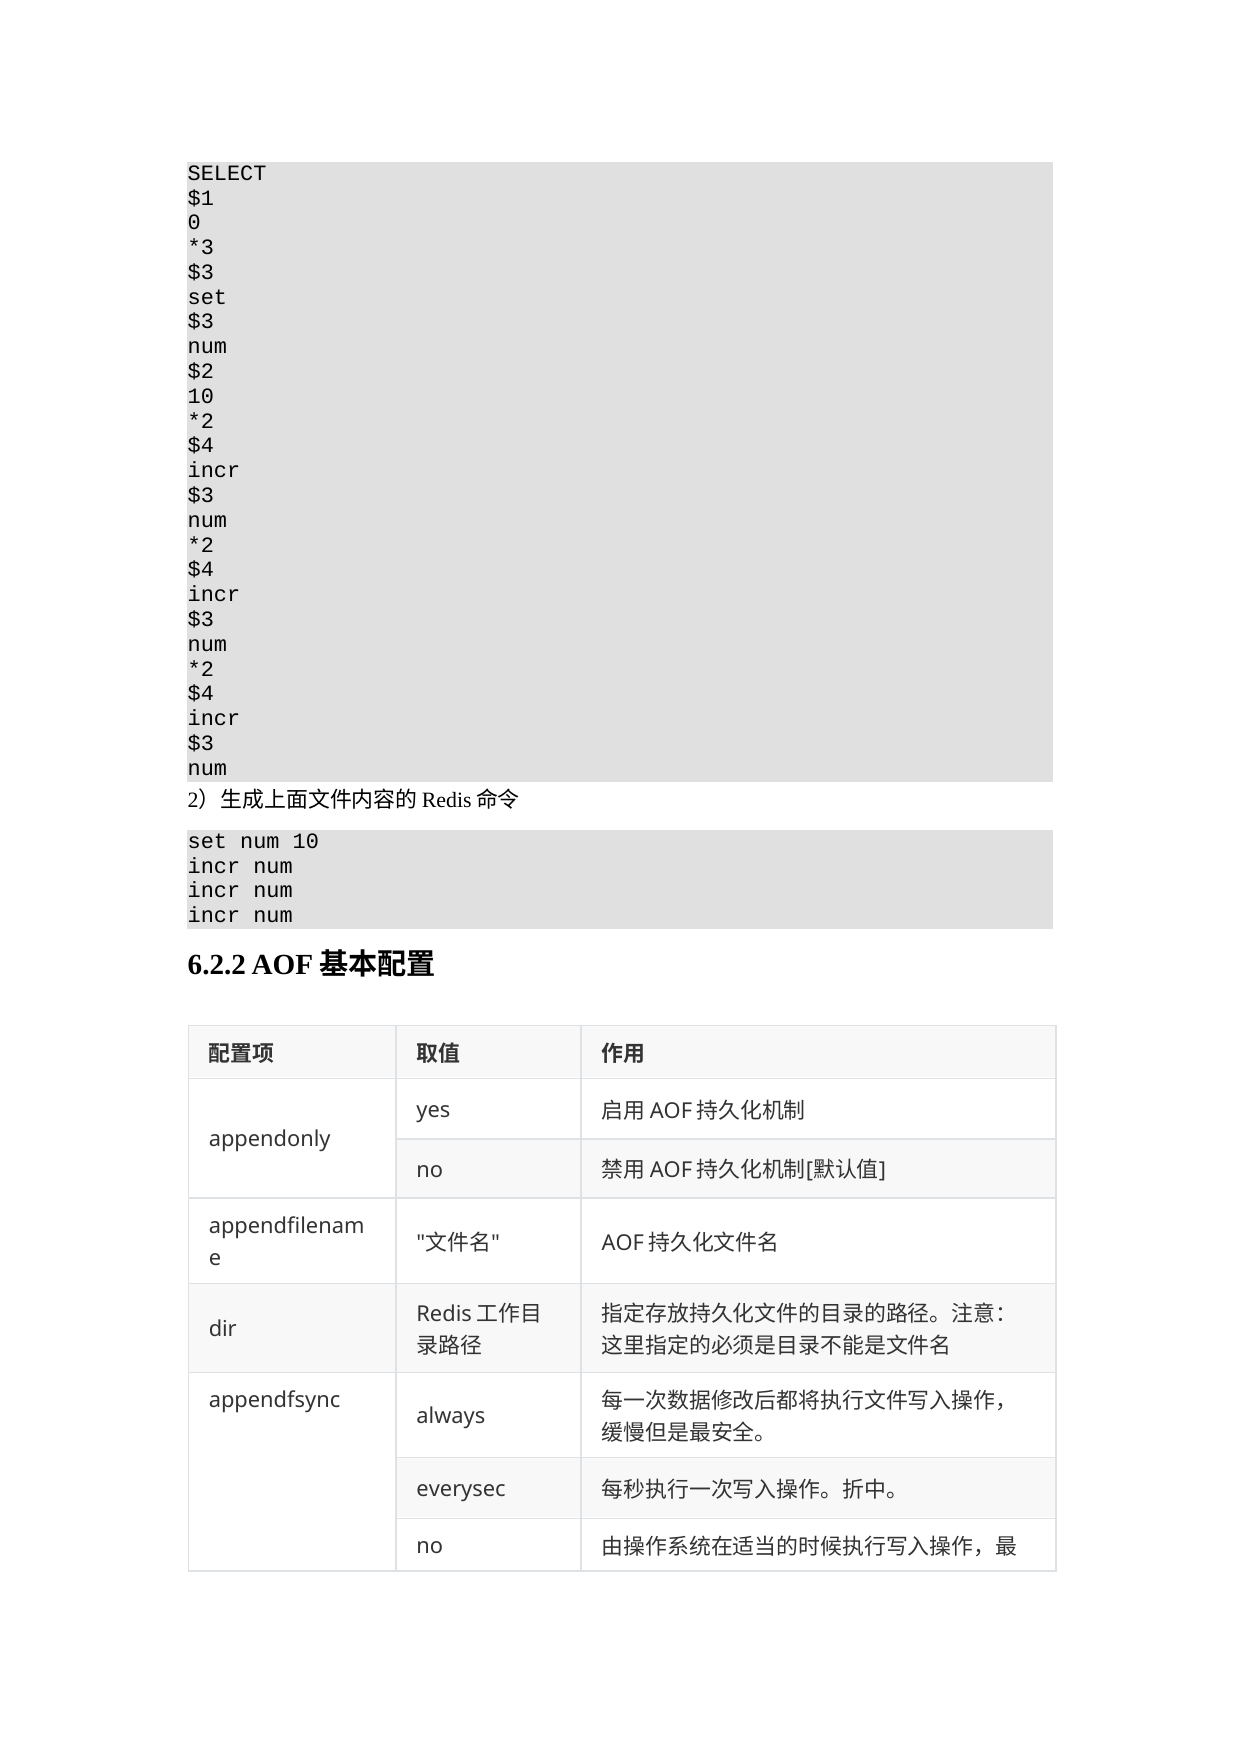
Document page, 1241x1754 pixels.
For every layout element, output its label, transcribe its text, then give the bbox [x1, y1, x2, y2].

text $3 [187, 732, 1053, 757]
text *2 [187, 410, 1053, 435]
text num [187, 336, 1053, 360]
text num [187, 509, 1053, 534]
text set num 10 [187, 830, 1053, 855]
table_cell Redis工作目录路径 [397, 1284, 580, 1372]
text $3 [187, 261, 1053, 286]
text incr num [187, 855, 1053, 880]
table_cell no [397, 1519, 580, 1570]
text $3 [187, 484, 1053, 509]
text 0 [187, 212, 1053, 236]
table_cell AOF持久化文件名 [582, 1199, 1055, 1283]
text *2 [187, 534, 1053, 559]
text $4 [187, 435, 1053, 459]
text $2 [187, 360, 1053, 385]
table_cell appendfilename [189, 1199, 395, 1283]
table_cell 禁用AOF持久化机制[默认值] [582, 1140, 1055, 1197]
table_cell appendonly [189, 1079, 395, 1197]
table_cell no [397, 1140, 580, 1197]
table_cell appendfsync [189, 1373, 395, 1570]
table_cell 每秒执行一次写入操作。折中。 [582, 1458, 1055, 1517]
text num [187, 633, 1053, 658]
text num [187, 757, 1053, 782]
text *2 [187, 658, 1053, 683]
text 10 [187, 385, 1053, 410]
table_cell 每一次数据修改后都将执行文件写入操作，缓慢但是最安全。 [582, 1373, 1055, 1457]
table_cell yes [397, 1079, 580, 1138]
table_header 配置项 [189, 1026, 395, 1077]
table_cell dir [189, 1284, 395, 1372]
text $4 [187, 683, 1053, 707]
text $4 [187, 559, 1053, 583]
text incr [187, 707, 1053, 732]
table_cell 指定存放持久化文件的目录的路径。注意：这里指定的必须是目录不能是文件名 [582, 1284, 1055, 1372]
table_cell everysec [397, 1458, 580, 1517]
table_cell always [397, 1373, 580, 1457]
table_cell "文件名" [397, 1199, 580, 1283]
text $1 [187, 187, 1053, 212]
table_cell 启用AOF持久化机制 [582, 1079, 1055, 1138]
text 2）生成上面文件内容的Redis命令 [187, 782, 1053, 814]
text *3 [187, 236, 1053, 261]
text SELECT [187, 162, 1053, 187]
text set [187, 286, 1053, 311]
text incr [187, 459, 1053, 484]
table_cell 由操作系统在适当的时候执行写入操作，最快。 [582, 1519, 1055, 1570]
text $3 [187, 311, 1053, 336]
text incr num [187, 904, 1053, 929]
table_header 取值 [397, 1026, 580, 1077]
text incr num [187, 880, 1053, 904]
text incr [187, 583, 1053, 608]
subtitle 6.2.2 AOF基本配置 [187, 929, 1053, 994]
text $3 [187, 608, 1053, 633]
table_header 作用 [582, 1026, 1055, 1077]
